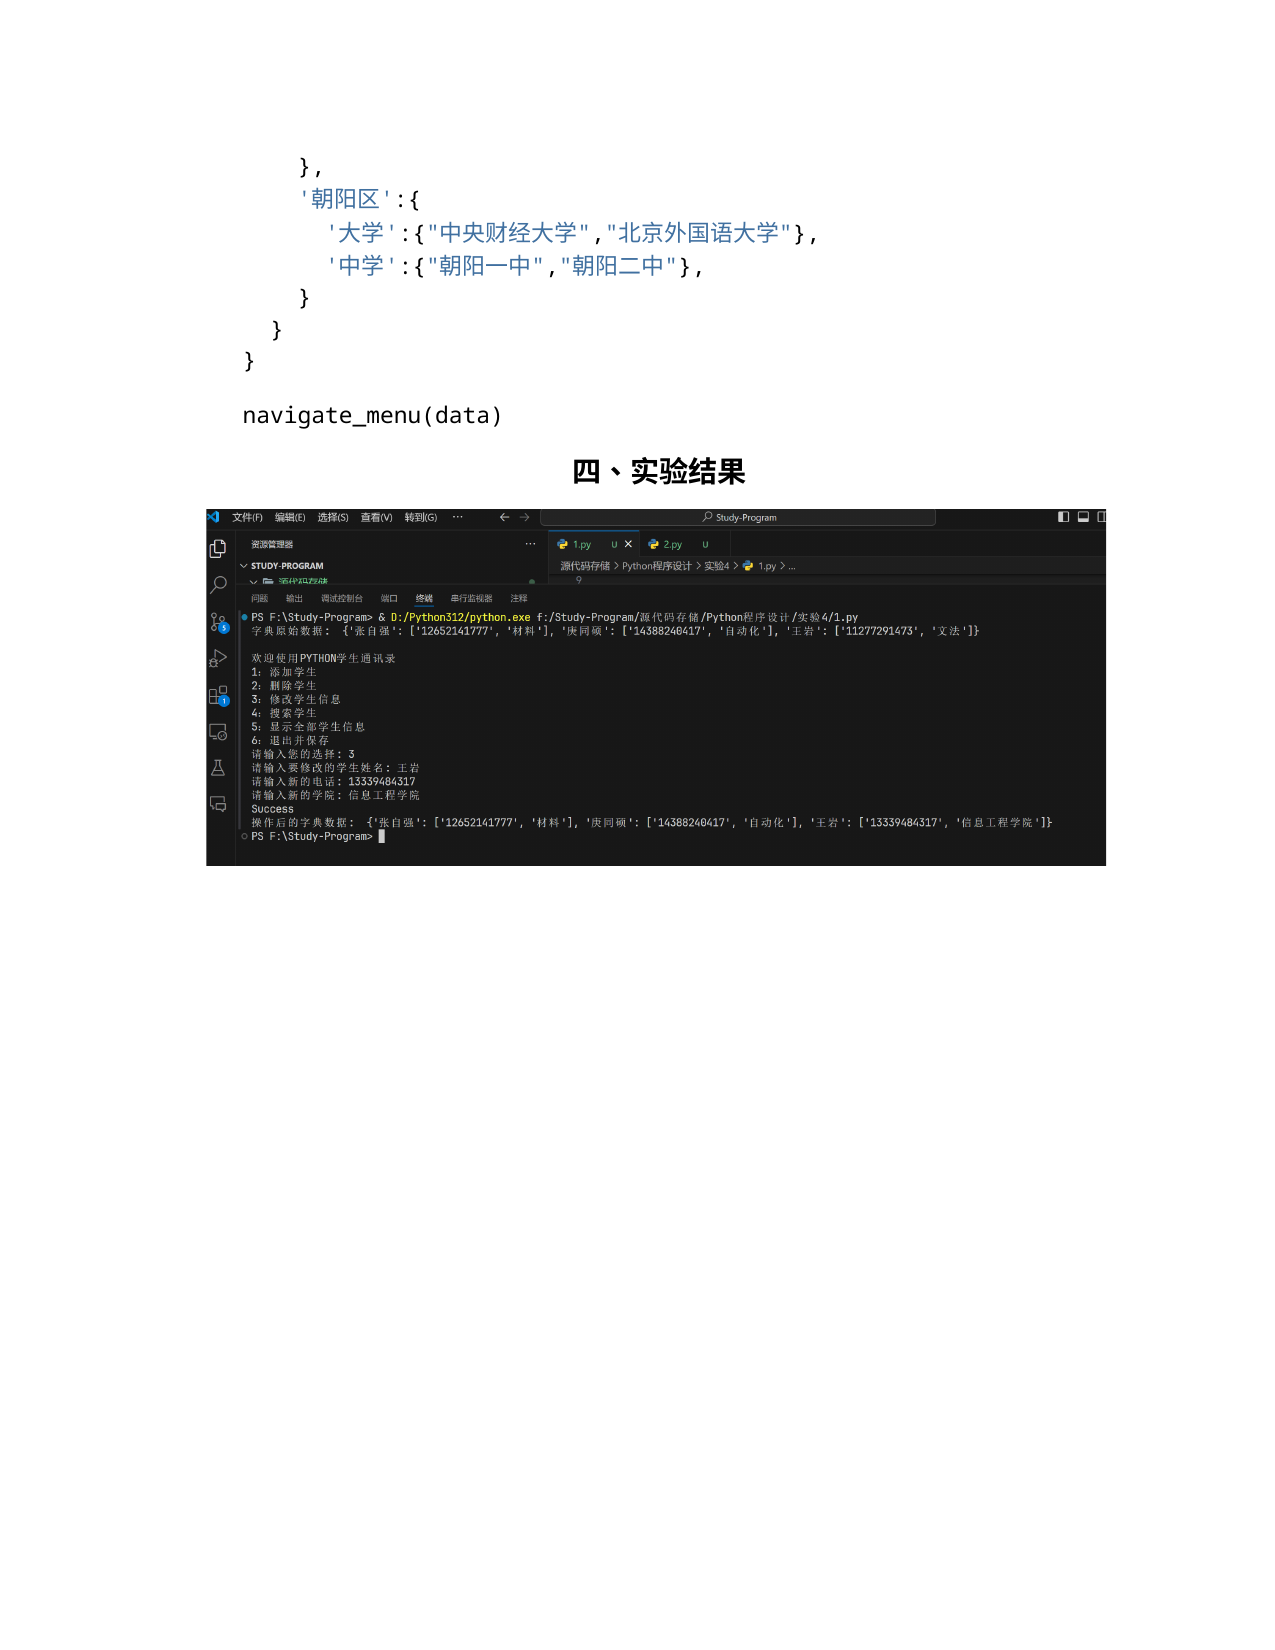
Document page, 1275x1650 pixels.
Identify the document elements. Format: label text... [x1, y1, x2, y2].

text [187, 150, 1087, 430]
picture [206, 509, 1107, 866]
subtitle 实验结果 [187, 451, 1087, 491]
